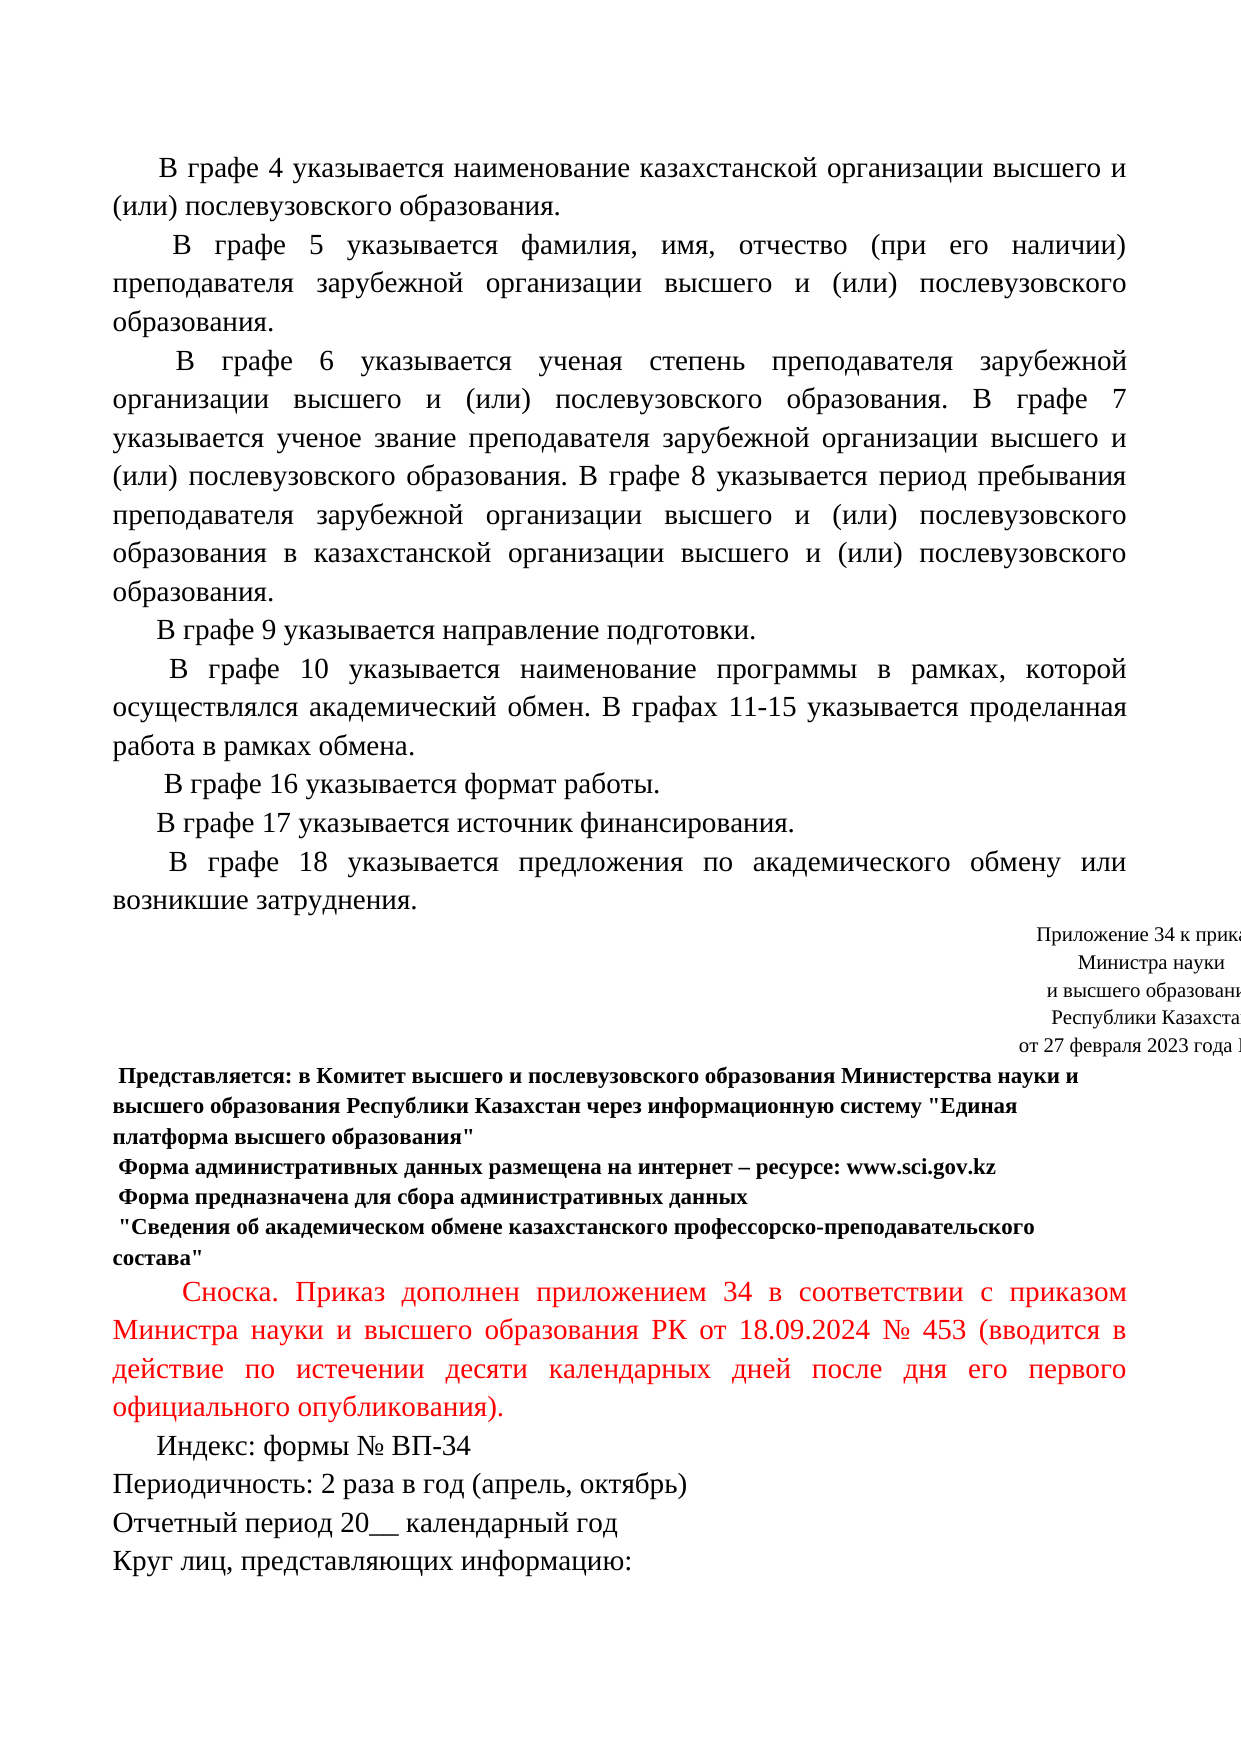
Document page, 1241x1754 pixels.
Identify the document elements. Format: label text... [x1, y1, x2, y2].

text В графе 16 указывается формат работы. [112, 767, 1128, 800]
text Периодичность: 2 раза в год (апрель, октябрь) [112, 1466, 1128, 1500]
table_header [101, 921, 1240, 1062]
text В графе 9 указывается направление подготовки. [112, 612, 1128, 646]
text "Сведения об академическом обмене казахстанского профессорско-преподавательского состава" [112, 1213, 1128, 1270]
text В графе 10 указывается наименование программы в рамках, которой осуществлялся академический обмен. В графах 11-15 указывается проделанная работа в рамках обмена. [112, 651, 1128, 762]
text В графе 5 указывается фамилия, имя, отчество (при его наличии) преподавателя зарубежной организации высшего и (или) послевузовского образования. [112, 227, 1128, 338]
text Форма административных данных размещена на интернет – ресурсе: www.sci.gov.kz [112, 1153, 1128, 1179]
text В графе 18 указывается предложения по академического обмену или возникшие затруднения. [112, 844, 1128, 916]
text Индекс: формы № ВП-34 [112, 1428, 1128, 1461]
text Круг лиц, представляющих информацию: [112, 1543, 1128, 1577]
text Сноска. Приказ дополнен приложением 34 в соответствии с приказом Министра науки и высшего образования РК от 18.09.2024 № 453 (вводится в действие по истечении десяти календарных дней после дня его первого официального опубликования). [112, 1274, 1128, 1423]
text Отчетный период 20__ календарный год [112, 1505, 1128, 1538]
text Форма предназначена для сбора административных данных [112, 1183, 1128, 1209]
text Представляется: в Комитет высшего и послевузовского образования Министерства науки и высшего образования Республики Казахстан через информационную систему "Единая платформа высшего образования" [112, 1062, 1128, 1149]
text В графе 4 указывается наименование казахстанской организации высшего и (или) послевузовского образования. [112, 150, 1128, 222]
text В графе 17 указывается источник финансирования. [112, 805, 1128, 839]
text В графе 6 указывается ученая степень преподавателя зарубежной организации высшего и (или) послевузовского образования. В графе 7 указывается ученое звание преподавателя зарубежной организации высшего и (или) послевузовского образования. В графе 8 указывается период пребывания преподавателя зарубежной организации высшего и (или) послевузовского образования в казахстанской организации высшего и (или) послевузовского образования. [112, 343, 1128, 607]
